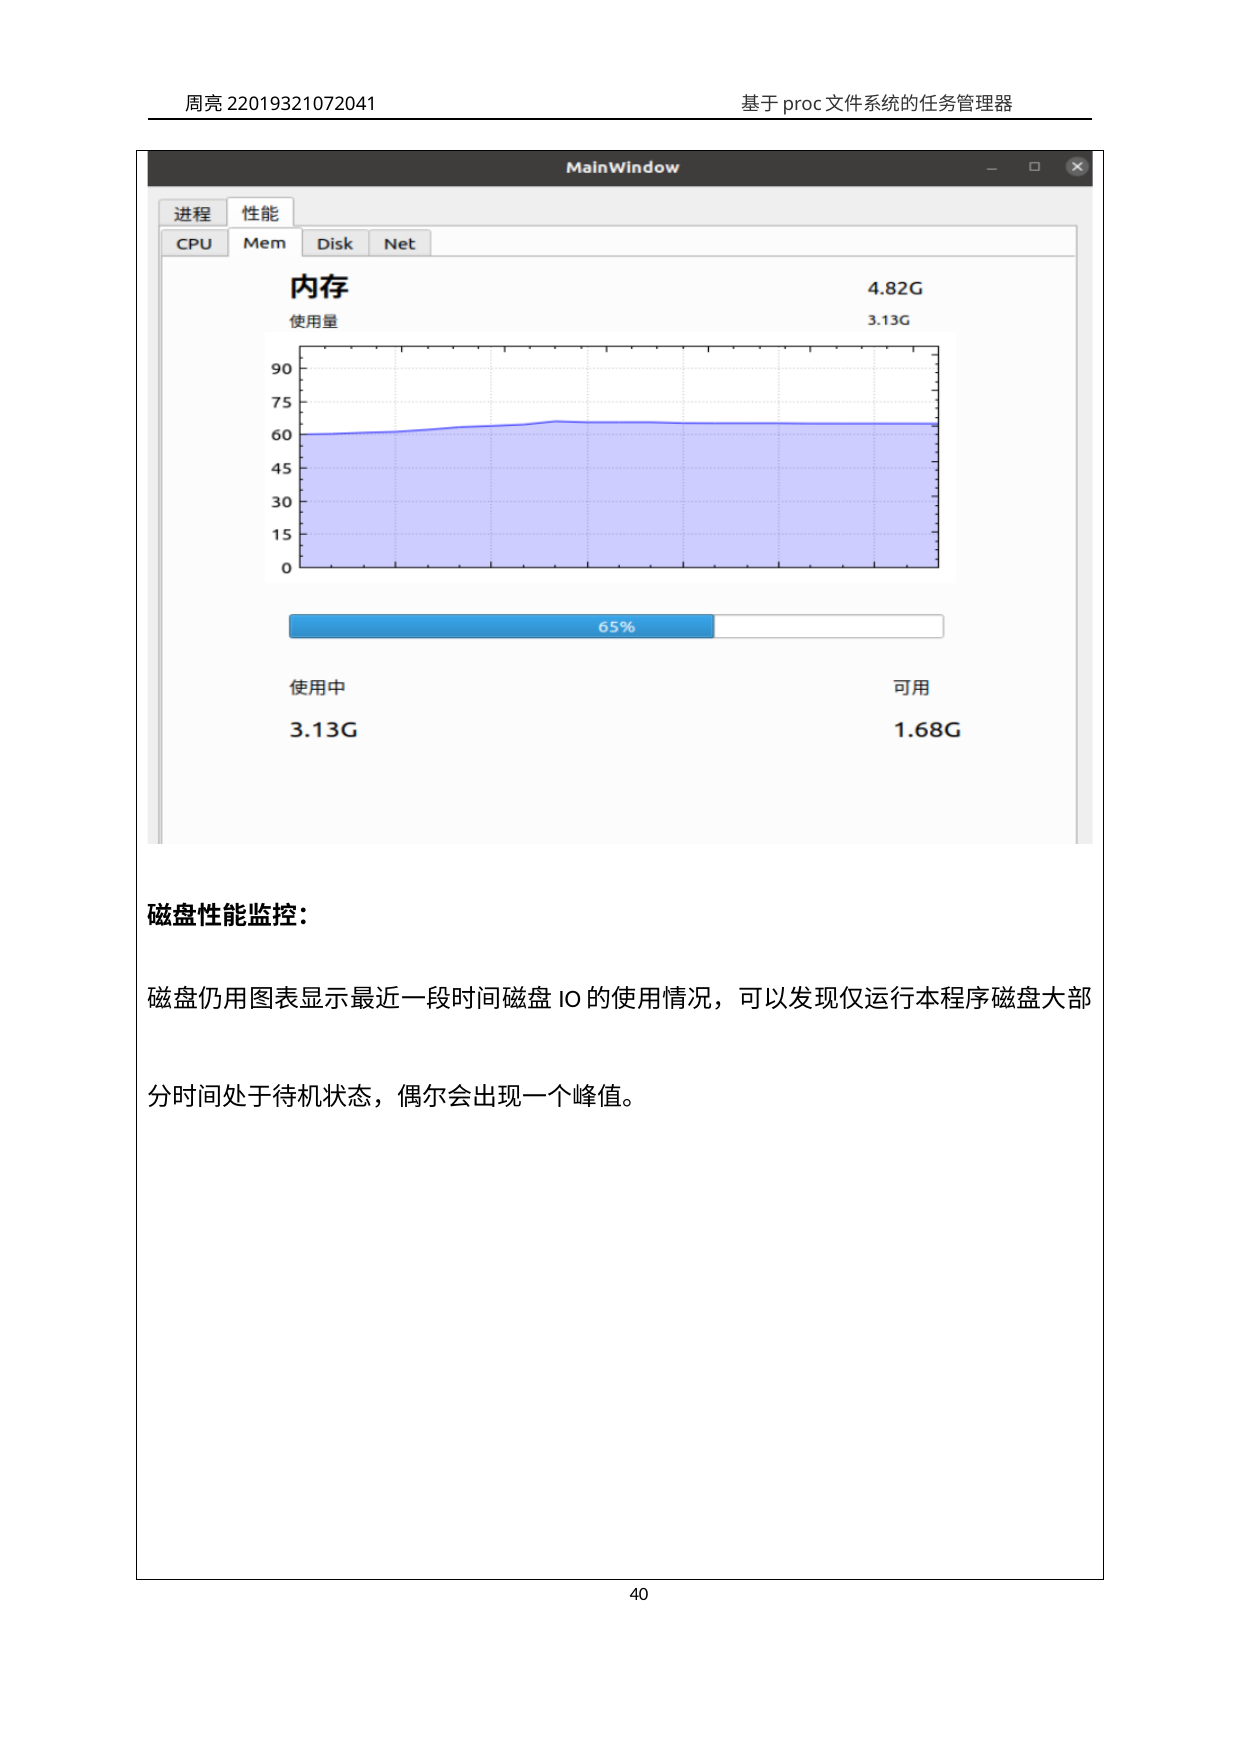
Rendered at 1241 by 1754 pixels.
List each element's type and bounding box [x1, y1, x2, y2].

picture [147, 151, 1093, 844]
table_header [137, 151, 1103, 1579]
